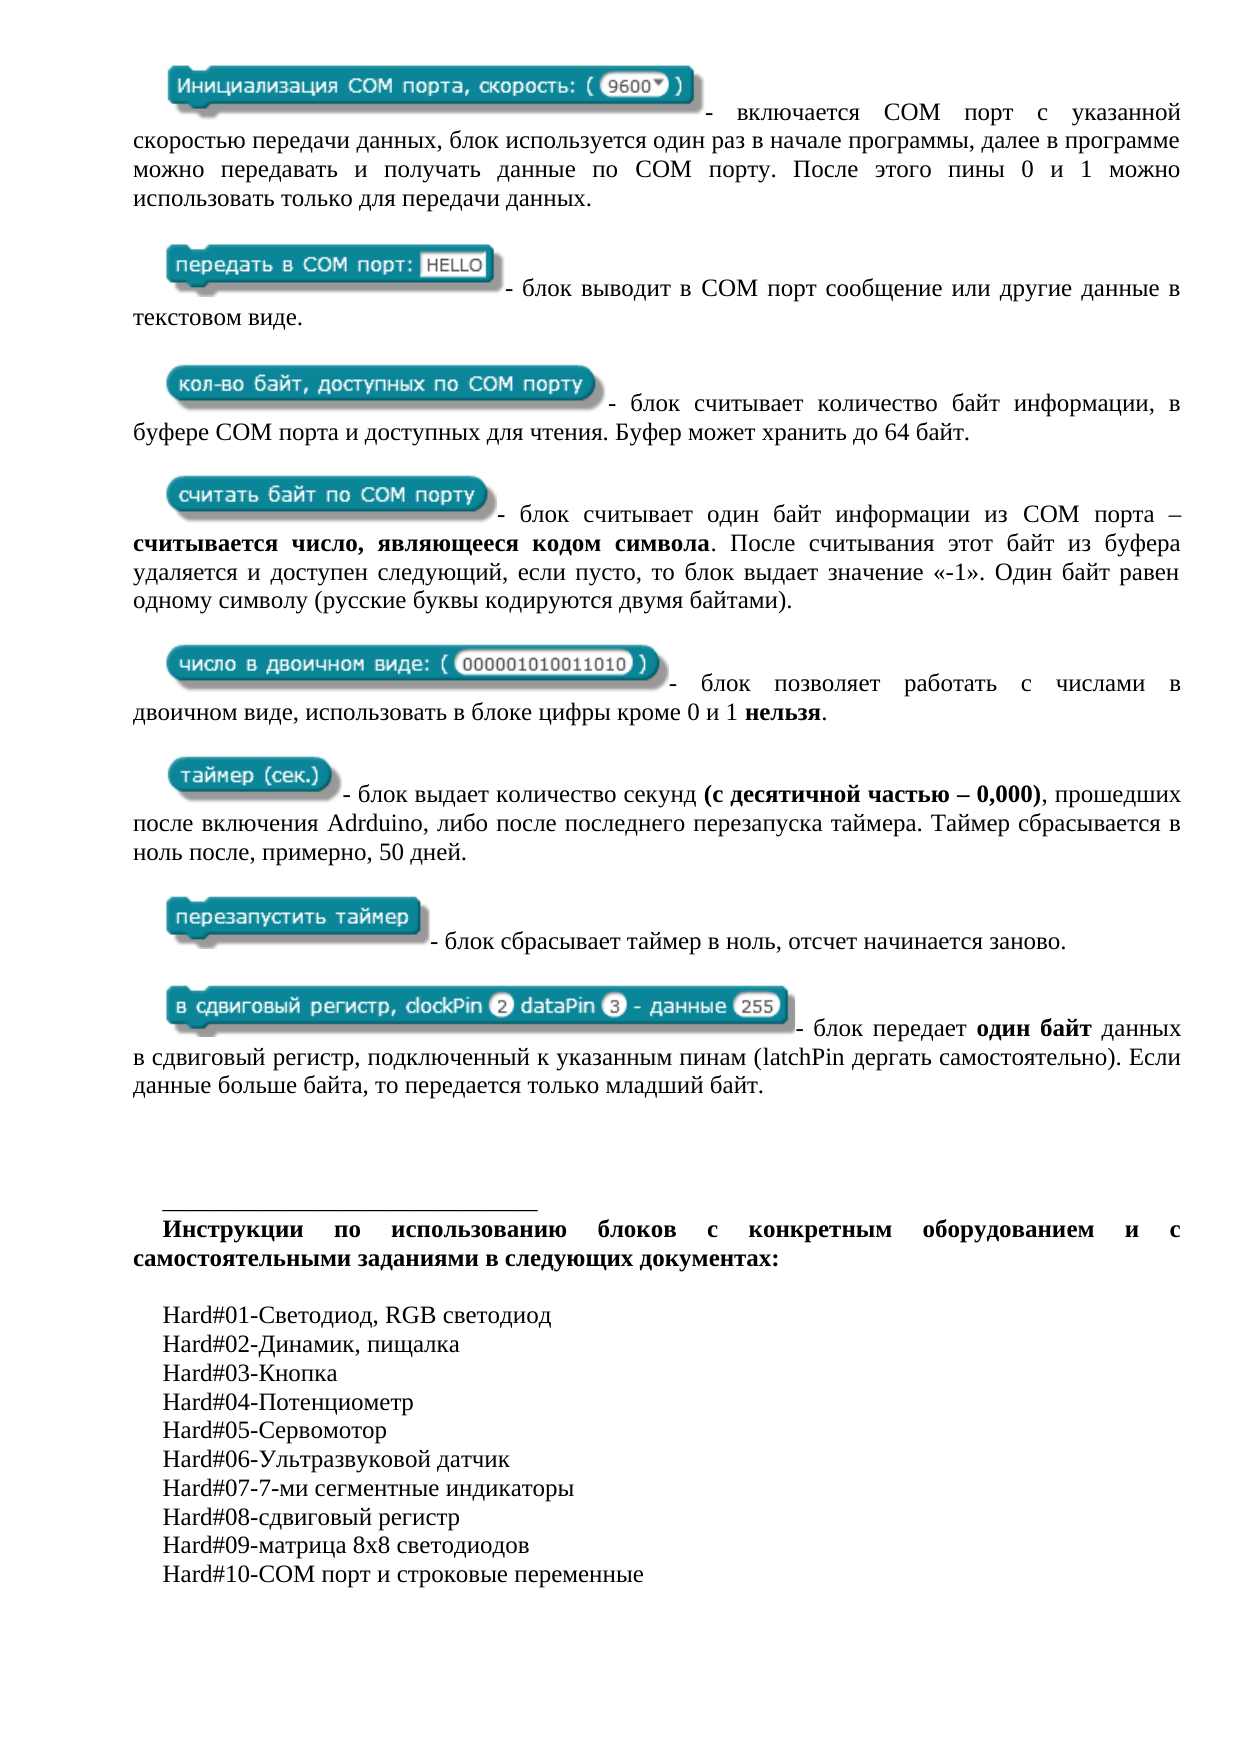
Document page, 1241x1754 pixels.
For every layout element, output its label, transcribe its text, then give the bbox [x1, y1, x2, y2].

text - блок выводит в COM порт сообщение или другие данные в текстовом виде. [133, 240, 1181, 331]
text Hard#04-Потенциометр [133, 1387, 1181, 1416]
text - блок сбрасывает таймер в ноль, отсчет начинается заново. [133, 894, 1181, 954]
text Hard#09-матрица 8х8 светодиодов [133, 1531, 1181, 1559]
text Hard#02-Динамик, пищалка [133, 1329, 1181, 1358]
text - блок считывает один байт информации из COM порта – считывается число, являющееся кодом символа. После считывания этот байт из буфера удаляется и доступен следующий, если пусто, то блок выдает значение «-1». Один байт равен одному символу (русские буквы кодируются двумя байтами). [133, 474, 1181, 614]
text - блок выдает количество секунд (с десятичной частью – 0,000), прошедших после включения Adrduino, либо после последнего перезапуска таймера. Таймер сбрасывается в ноль после, примерно, 50 дней. [133, 754, 1181, 866]
text Hard#08-сдвиговый регистр [133, 1502, 1181, 1531]
text Hard#03-Кнопка [133, 1358, 1181, 1387]
text Hard#10-COM порт и строковые переменные [133, 1559, 1181, 1588]
picture [162, 754, 343, 803]
text ______________________________ [133, 1186, 1181, 1214]
text Hard#06-Ультразвуковой датчик [133, 1444, 1181, 1473]
picture [162, 642, 669, 692]
picture [162, 59, 705, 120]
text Hard#07-7-ми сегментные индикаторы [133, 1473, 1181, 1502]
picture [162, 359, 608, 412]
picture [162, 240, 505, 297]
picture [162, 894, 430, 949]
picture [162, 474, 497, 523]
text Инструкции по использованию блоков с конкретным оборудованием и с самостоятельными заданиями в следующих документах: [133, 1214, 1181, 1272]
text Hard#01-Светодиод, RGB светодиод [133, 1301, 1181, 1329]
text - включается COM порт с указанной скоростью передачи данных, блок используется один раз в начале программы, далее в программе можно передавать и получать данные по COM порту. После этого пины 0 и 1 можно использовать только для передачи данных. [133, 59, 1181, 212]
picture [162, 983, 796, 1037]
text Hard#05-Сервомотор [133, 1416, 1181, 1444]
